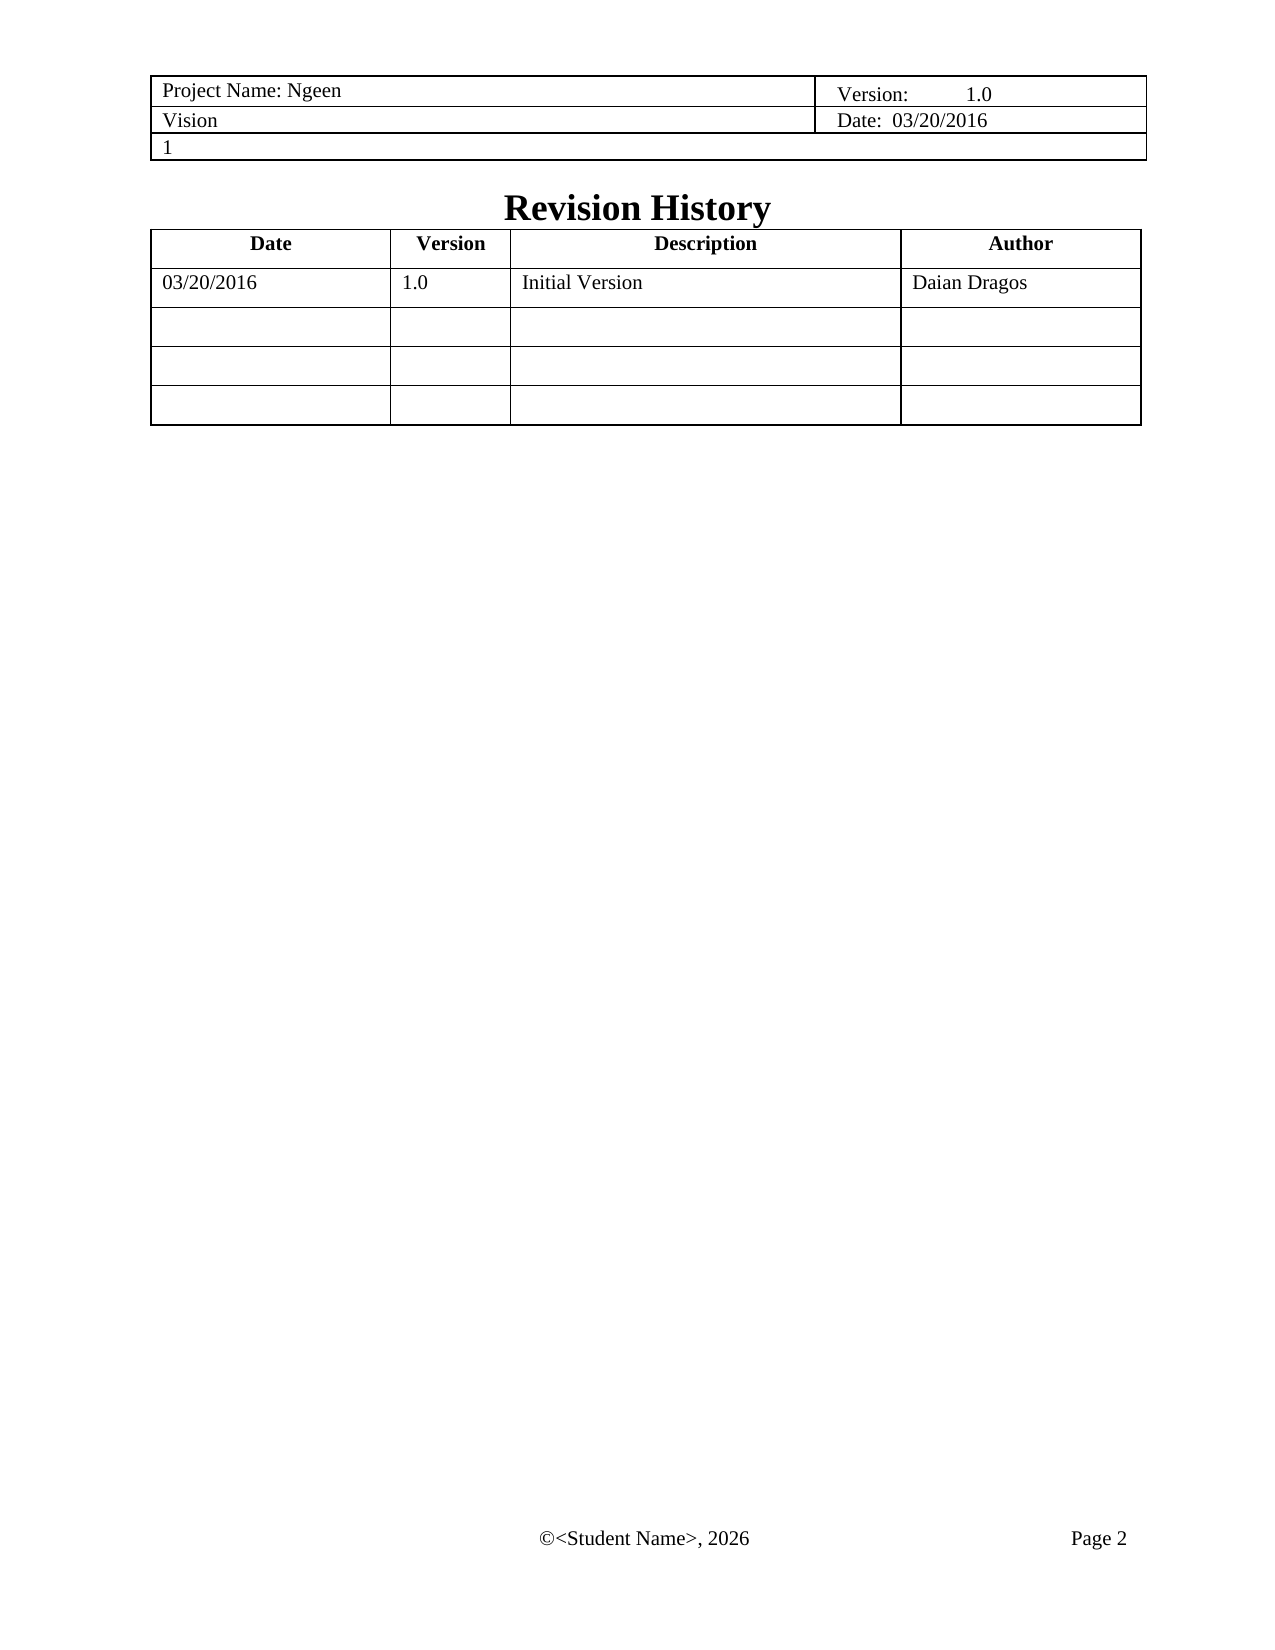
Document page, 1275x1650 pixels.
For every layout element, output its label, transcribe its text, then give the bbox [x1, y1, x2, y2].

table_cell [152, 386, 390, 424]
table_cell [511, 386, 900, 424]
title Revision History [150, 185, 1125, 228]
table_header Author [902, 230, 1140, 268]
table_header Date [152, 230, 390, 268]
table_cell [391, 347, 510, 385]
table_cell [391, 386, 510, 424]
table_cell [391, 308, 510, 346]
table_cell 03/20/2016 [152, 269, 390, 307]
table_cell [511, 308, 900, 346]
table_cell [902, 308, 1140, 346]
table_cell [152, 308, 390, 346]
table_cell 1.0 [391, 269, 510, 307]
table_cell Initial Version [511, 269, 900, 307]
table_cell [152, 347, 390, 385]
table_header Version [391, 230, 510, 268]
table_cell [511, 347, 900, 385]
table_cell Daian Dragos [902, 269, 1140, 307]
table_header Description [511, 230, 900, 268]
table_cell [902, 386, 1140, 424]
table_cell [902, 347, 1140, 385]
